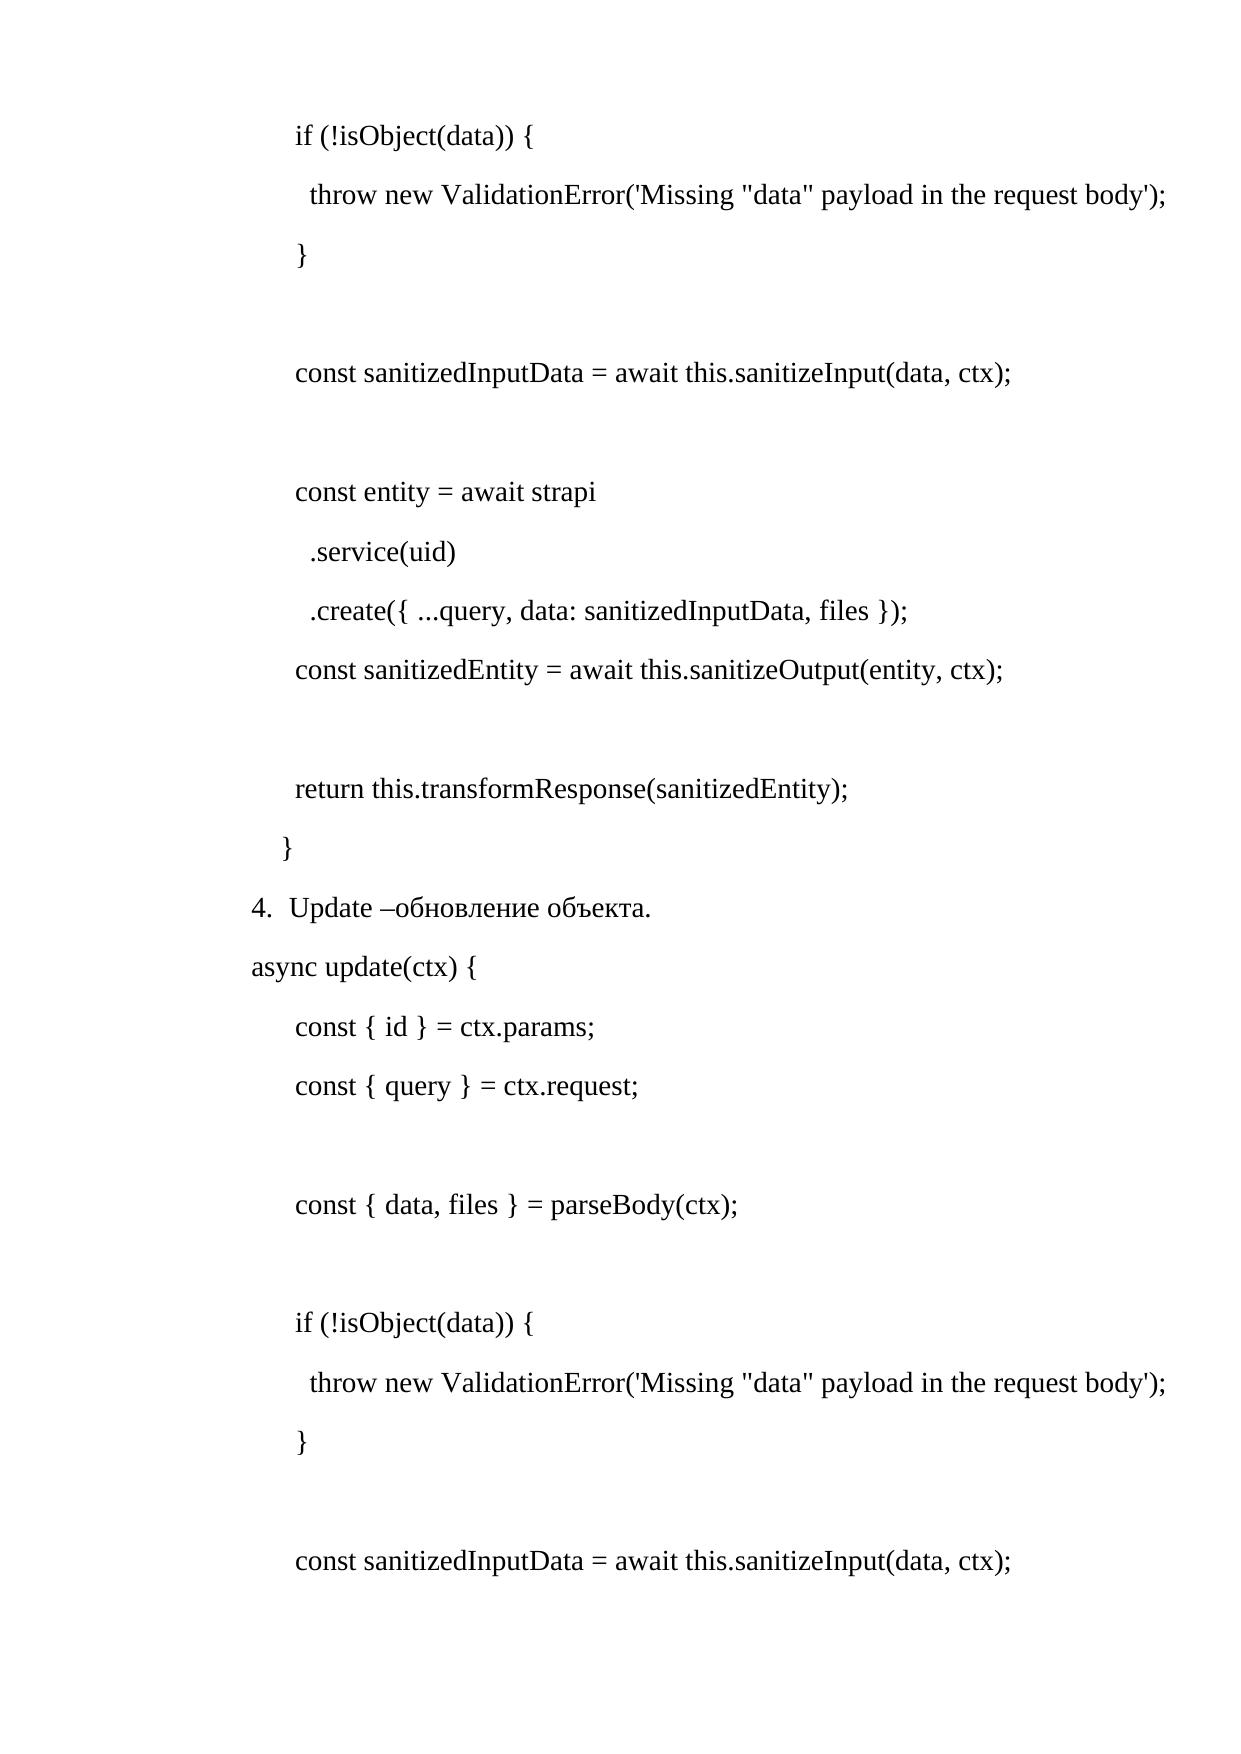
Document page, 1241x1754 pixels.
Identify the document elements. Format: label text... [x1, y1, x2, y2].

text const { data, files } = parseBody(ctx); [177, 1187, 1181, 1220]
text .service(uid) [177, 534, 1181, 567]
text if (!isObject(data)) { [177, 1306, 1181, 1339]
text const entity = await strapi [177, 474, 1181, 508]
text } [177, 1424, 1181, 1458]
text } [177, 237, 1181, 270]
text async update(ctx) { [177, 949, 1181, 983]
text return this.transformResponse(sanitizedEntity); [177, 771, 1181, 805]
text const sanitizedEntity = await this.sanitizeOutput(entity, ctx); [177, 652, 1181, 686]
text const sanitizedInputData = await this.sanitizeInput(data, ctx); [177, 356, 1181, 389]
text throw new ValidationError('Missing "data" payload in the request body'); [177, 177, 1181, 211]
text throw new ValidationError('Missing "data" payload in the request body'); [177, 1365, 1181, 1398]
text const { id } = ctx.params; [177, 1009, 1181, 1042]
text const { query } = ctx.request; [177, 1068, 1181, 1102]
text const sanitizedInputData = await this.sanitizeInput(data, ctx); [177, 1543, 1181, 1577]
text if (!isObject(data)) { [177, 118, 1181, 152]
list Update –обновление объекта. [251, 890, 1181, 923]
text } [177, 831, 1181, 864]
text .create({ ...query, data: sanitizedInputData, files }); [177, 593, 1181, 627]
